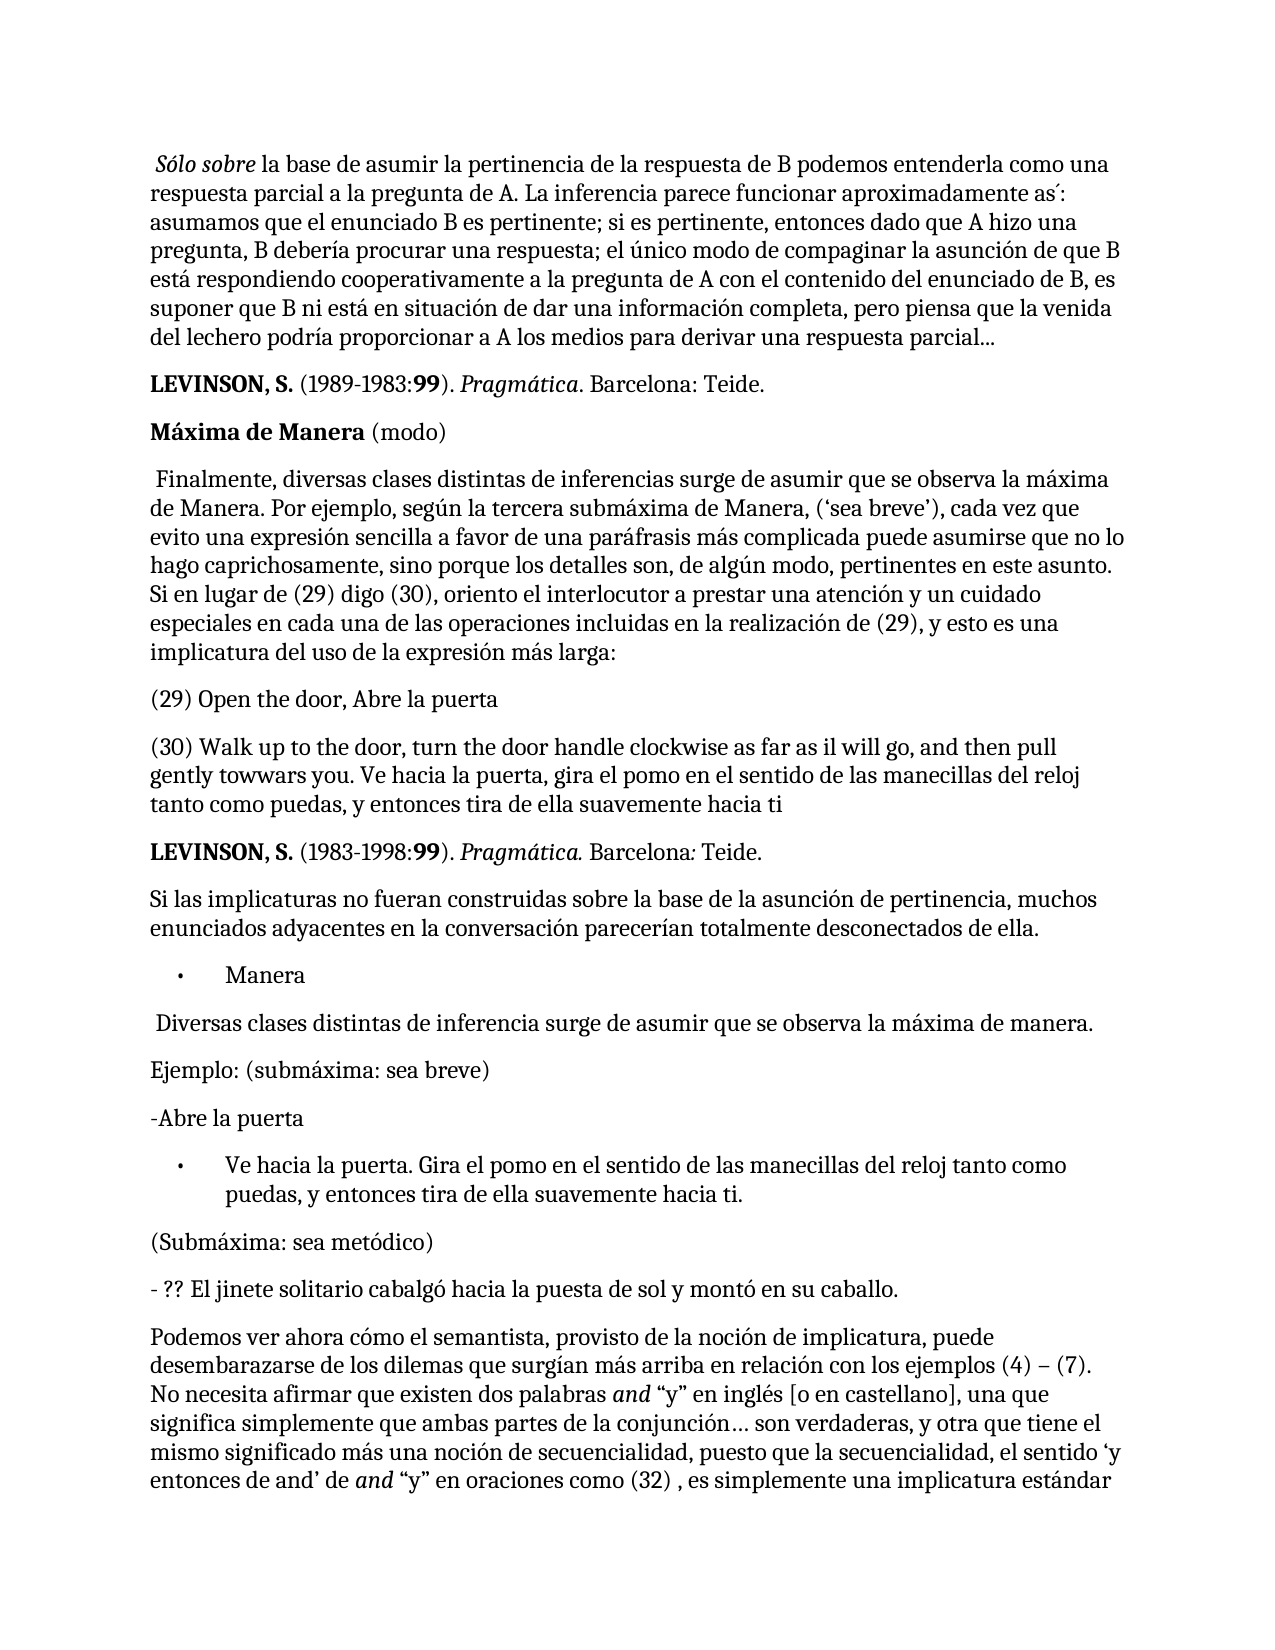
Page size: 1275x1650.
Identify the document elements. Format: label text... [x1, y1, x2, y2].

text - ?? El jinete solitario cabalgó hacia la puesta de sol y montó en su caballo. [150, 1275, 1125, 1304]
text Diversas clases distintas de inferencia surge de asumir que se observa la máxima de manera. [150, 1009, 1125, 1037]
text Sólo sobre la base de asumir la pertinencia de la respuesta de B podemos entenderla como una respuesta parcial a la pregunta de A. La inferencia parece funcionar aproximadamente as´: asumamos que el enunciado B es pertinente; si es pertinente, entonces dado que A hizo una pregunta, B debería procurar una respuesta; el único modo de compaginar la asunción de que B está respondiendo cooperativamente a la pregunta de A con el contenido del enunciado de B, es suponer que B ni está en situación de dar una información completa, pero piensa que la venida del lechero podría proporcionar a A los medios para derivar una respuesta parcial... [150, 150, 1125, 351]
list Ve hacia la puerta. Gira el pomo en el sentido de las manecillas del reloj tanto como puedas, y entonces tira de ella suavemente hacia ti. [175, 1151, 1125, 1209]
text Finalmente, diversas clases distintas de inferencias surge de asumir que se observa la máxima de Manera. Por ejemplo, según la tercera submáxima de Manera, (‘sea breve’), cada vez que evito una expresión sencilla a favor de una paráfrasis más complicada puede asumirse que no lo hago caprichosamente, sino porque los detalles son, de algún modo, pertinentes en este asunto. Si en lugar de (29) digo (30), oriento el interlocutor a prestar una atención y un cuidado especiales en cada una de las operaciones incluidas en la realización de (29), y esto es una implicatura del uso de la expresión más larga: [150, 465, 1125, 666]
text -Abre la puerta [150, 1104, 1125, 1132]
text (Submáxima: sea metódico) [150, 1227, 1125, 1256]
text Máxima de Manera (modo) [150, 417, 1125, 446]
text LEVINSON, S. (1989-1983:99). Pragmática. Barcelona: Teide. [150, 370, 1125, 399]
text (29) Open the door, Abre la puerta [150, 685, 1125, 714]
text Si las implicaturas no fueran construidas sobre la base de la asunción de pertinencia, muchos enunciados adyacentes en la conversación parecerían totalmente desconectados de ella. [150, 885, 1125, 942]
text LEVINSON, S. (1983-1998:99). Pragmática. Barcelona: Teide. [150, 837, 1125, 866]
text Ejemplo: (submáxima: sea breve) [150, 1056, 1125, 1085]
text (30) Walk up to the door, turn the door handle clockwise as far as il will go, and then pull gently towwars you. Ve hacia la puerta, gira el pomo en el sentido de las manecillas del reloj tanto como puedas, y entonces tira de ella suavemente hacia ti [150, 732, 1125, 819]
list Manera [175, 961, 1125, 990]
